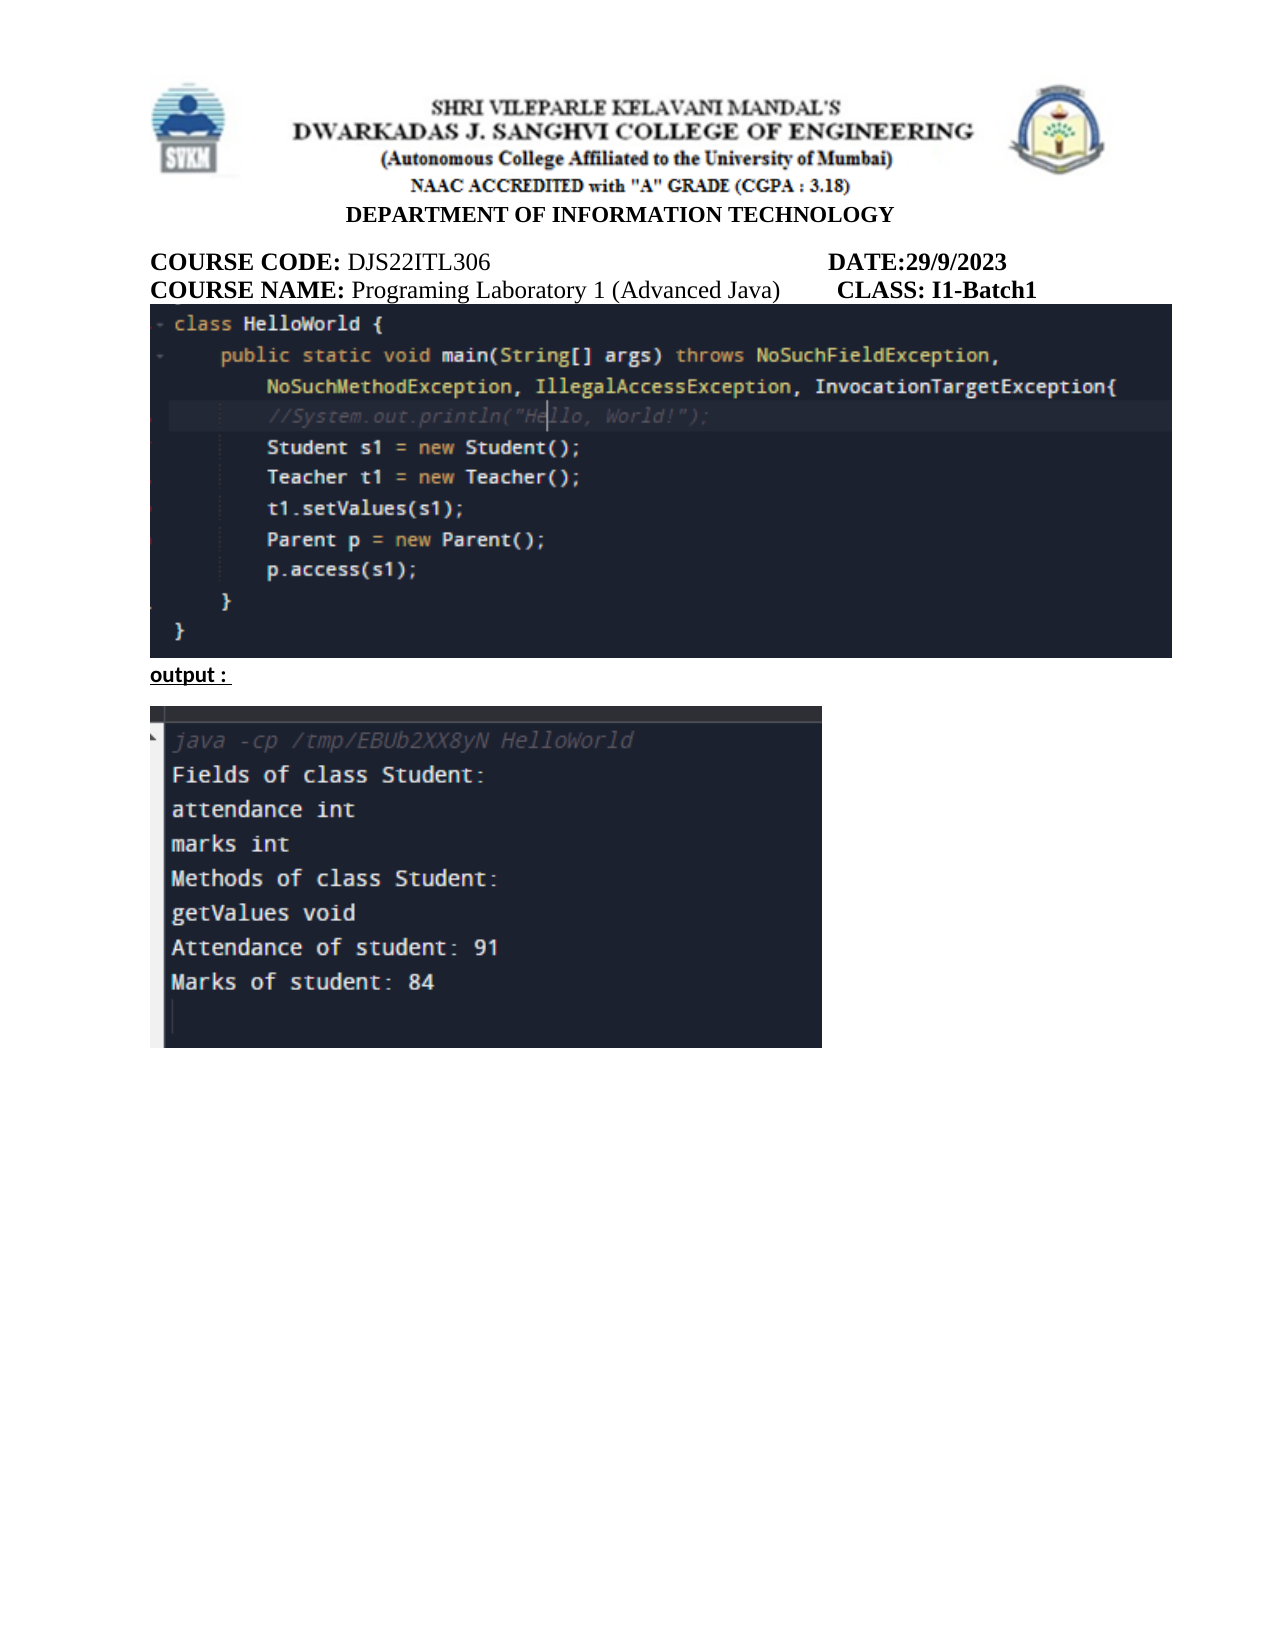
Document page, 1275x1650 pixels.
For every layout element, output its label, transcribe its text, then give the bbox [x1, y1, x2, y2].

text output : [150, 658, 1125, 688]
picture [150, 706, 822, 1048]
picture [150, 75, 1118, 202]
picture [150, 304, 1172, 658]
